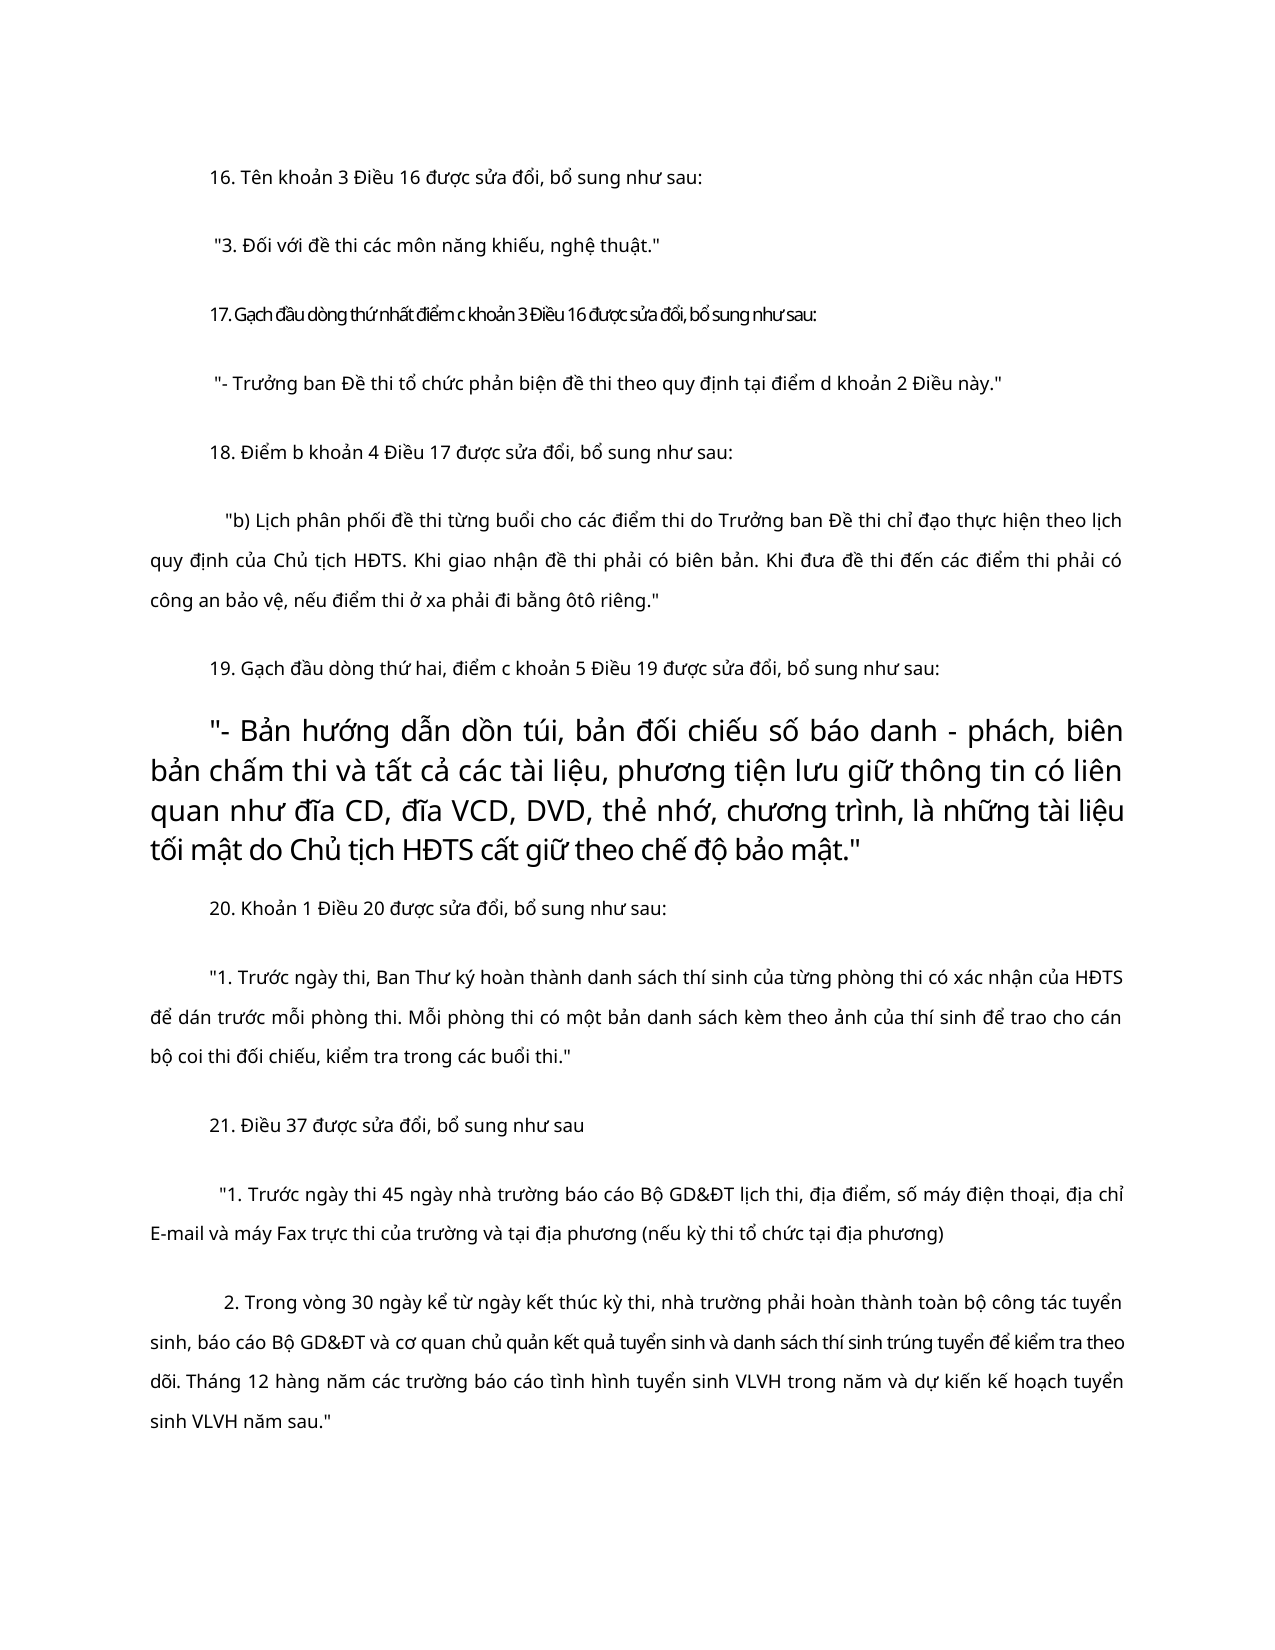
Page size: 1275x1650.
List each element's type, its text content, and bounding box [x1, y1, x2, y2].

text "3. Đối với đề thi các môn năng khiếu, nghệ thuật." [150, 219, 1125, 258]
text 17. Gạch đầu dòng thứ nhất điểm c khoản 3 Điều 16 được sửa đổi, bổ sung như sau: [150, 287, 1125, 327]
text 21. Điều 37 được sửa đổi, bổ sung như sau [150, 1098, 1125, 1138]
text "1. Trước ngày thi, Ban Thư ký hoàn thành danh sách thí sinh của từng phòng thi có xác nhận của HĐTS để dán trước mỗi phòng thi. Mỗi phòng thi có một bản danh sách kèm theo ảnh của thí sinh để trao cho cán bộ coi thi đối chiếu, kiểm tra trong các buổi thi." [150, 950, 1125, 1069]
text "1. Trước ngày thi 45 ngày nhà trường báo cáo Bộ GD&ĐT lịch thi, địa điểm, số máy điện thoại, địa chỉ E-mail và máy Fax trực thi của trường và tại địa phương (nếu kỳ thi tổ chức tại địa phương) [150, 1167, 1125, 1246]
text 18. Điểm b khoản 4 Điều 17 được sửa đổi, bổ sung như sau: [150, 425, 1125, 464]
text "- Bản hướng dẫn dồn túi, bản đối chiếu số báo danh - phách, biên bản chấm thi và tất cả các tài liệu, phương tiện lưu giữ thông tin có liên quan như đĩa CD, đĩa VCD, DVD, thẻ nhớ, chương trình, là những tài liệu tối mật do Chủ tịch HĐTS cất giữ theo chế độ bảo mật." [150, 710, 1125, 869]
text 2. Trong vòng 30 ngày kể từ ngày kết thúc kỳ thi, nhà trường phải hoàn thành toàn bộ công tác tuyển sinh, báo cáo Bộ GD&ĐT và cơ quan chủ quản kết quả tuyển sinh và danh sách thí sinh trúng tuyển để kiểm tra theo dõi. Tháng 12 hàng năm các trường báo cáo tình hình tuyển sinh VLVH trong năm và dự kiến kế hoạch tuyển sinh VLVH năm sau." [150, 1275, 1125, 1434]
text 16. Tên khoản 3 Điều 16 được sửa đổi, bổ sung như sau: [150, 150, 1125, 189]
text "b) Lịch phân phối đề thi từng buổi cho các điểm thi do Trưởng ban Đề thi chỉ đạo thực hiện theo lịch quy định của Chủ tịch HĐTS. Khi giao nhận đề thi phải có biên bản. Khi đưa đề thi đến các điểm thi phải có công an bảo vệ, nếu điểm thi ở xa phải đi bằng ôtô riêng." [150, 494, 1125, 612]
text 19. Gạch đầu dòng thứ hai, điểm c khoản 5 Điều 19 được sửa đổi, bổ sung như sau: [150, 642, 1125, 681]
text "- Trưởng ban Đề thi tổ chức phản biện đề thi theo quy định tại điểm d khoản 2 Điều này." [150, 356, 1125, 396]
text 20. Khoản 1 Điều 20 được sửa đổi, bổ sung như sau: [150, 882, 1125, 921]
